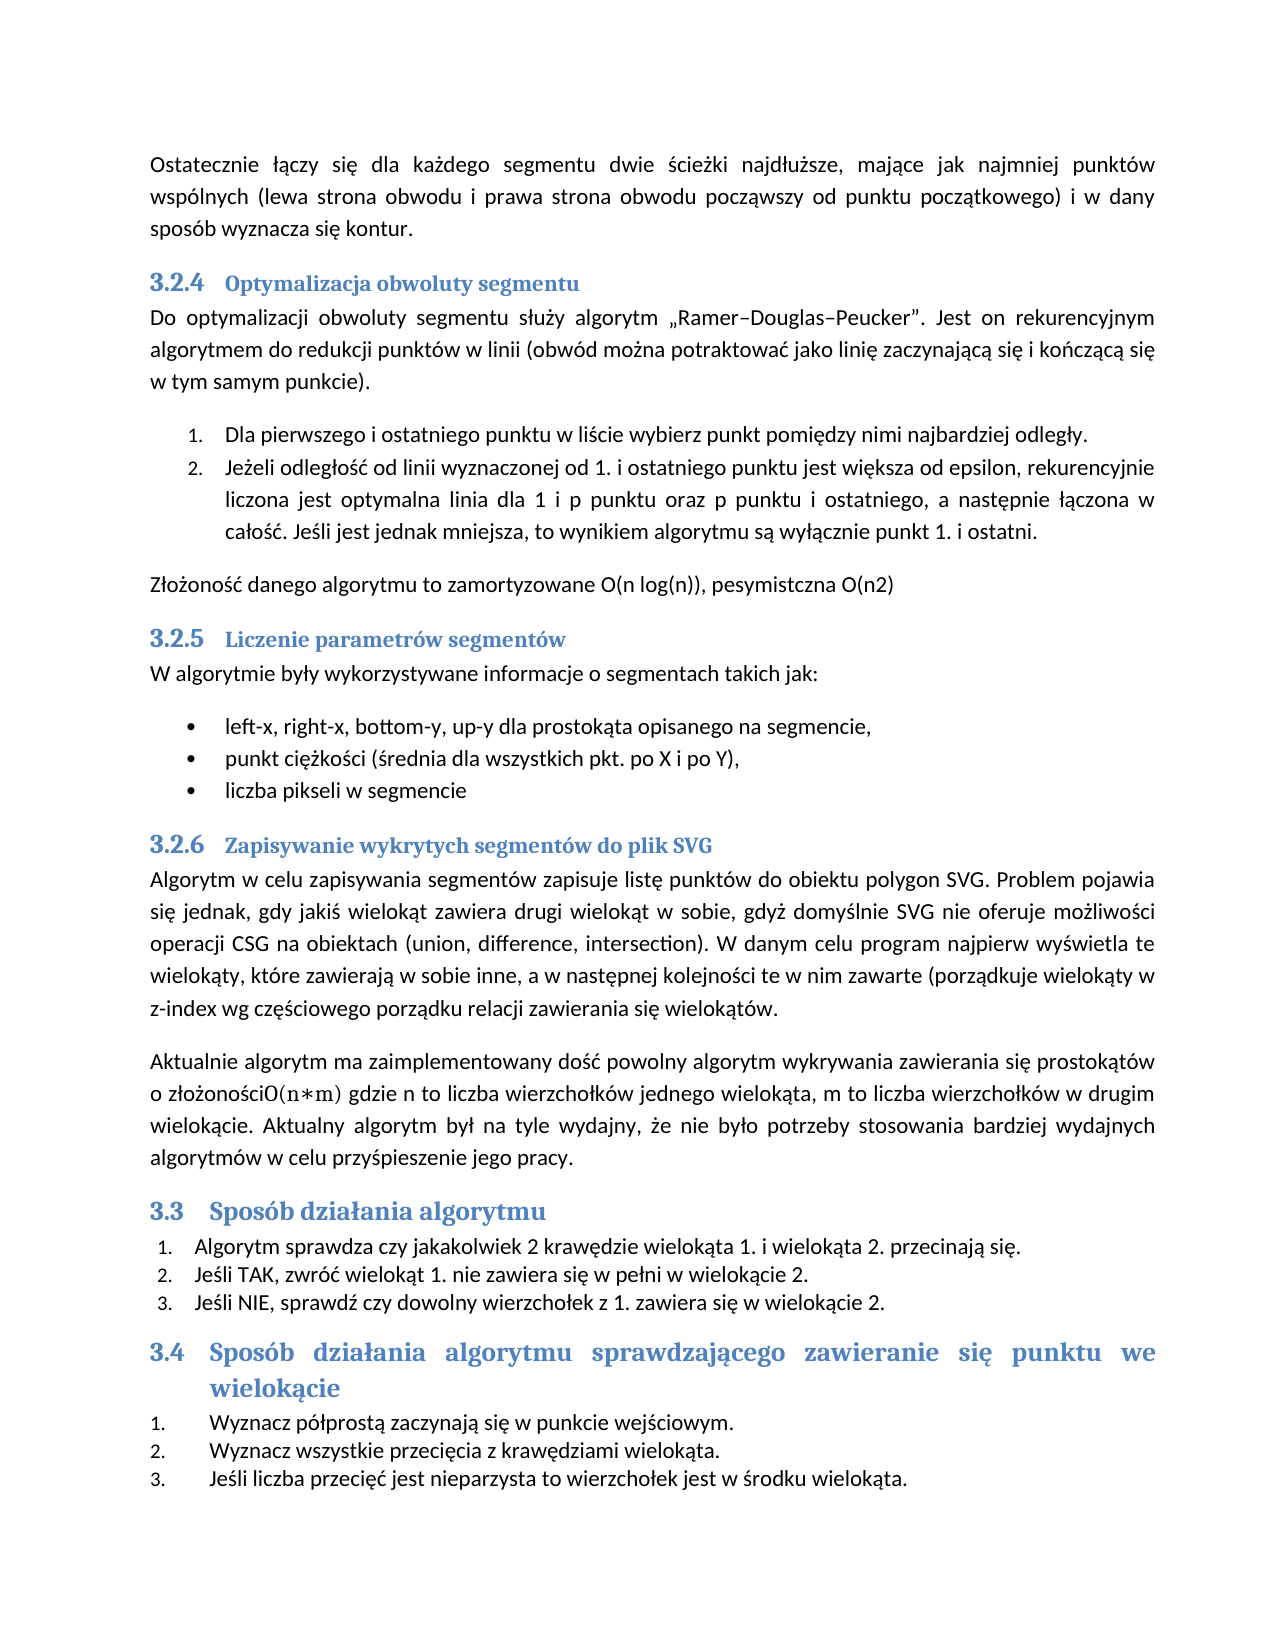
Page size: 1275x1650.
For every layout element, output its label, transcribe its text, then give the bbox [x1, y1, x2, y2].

list Dla pierwszego i ostatniego punktu w liście wybierz punkt pomiędzy nimi najbardziej odległy. [187, 421, 1157, 448]
text Złożoność danego algorytmu to zamortyzowane O(n log(n)), pesymistczna O(n2) [150, 570, 1157, 598]
text W algorytmie były wykorzystywane informacje o segmentach takich jak: [150, 659, 1157, 687]
subtitle Sposób działania algorytmu [150, 1196, 1157, 1227]
text Do optymalizacji obwoluty segmentu służy algorytm „Ramer–Douglas–Peucker”. Jest on rekurencyjnym algorytmem do redukcji punktów w linii (obwód można potraktować jako linię zaczynającą się i kończącą się w tym samym punkcie). [150, 303, 1157, 396]
subtitle Optymalizacja obwoluty segmentu [150, 267, 1157, 298]
subtitle Zapisywanie wykrytych segmentów do plik SVG [150, 829, 1157, 860]
list Wyznacz półprostą zaczynają się w punkcie wejściowym. [150, 1408, 1157, 1436]
text Aktualnie algorytm ma zaimplementowany dość powolny algorytm wykrywania zawierania się prostokątów o złożonościO(n∗m) gdzie n to liczba wierzchołków jednego wielokąta, m to liczba wierzchołków w drugim wielokącie. Aktualny algorytm był na tyle wydajny, że nie było potrzeby stosowania bardziej wydajnych algorytmów w celu przyśpieszenie jego pracy. [150, 1047, 1157, 1171]
list Algorytm sprawdza czy jakakolwiek 2 krawędzie wielokąta 1. i wielokąta 2. przecinają się. [157, 1232, 1157, 1260]
subtitle Sposób działania algorytmu sprawdzającego zawieranie się punktu we wielokącie [150, 1337, 1157, 1404]
text Ostatecznie łączy się dla każdego segmentu dwie ścieżki najdłuższe, mające jak najmniej punktów wspólnych (lewa strona obwodu i prawa strona obwodu począwszy od punktu początkowego) i w dany sposób wyznacza się kontur. [150, 150, 1157, 242]
list punkt ciężkości (średnia dla wszystkich pkt. po X i po Y), [187, 744, 1157, 772]
text Algorytm w celu zapisywania segmentów zapisuje listę punktów do obiektu polygon SVG. Problem pojawia się jednak, gdy jakiś wielokąt zawiera drugi wielokąt w sobie, gdyż domyślnie SVG nie oferuje możliwości operacji CSG na obiektach (union, difference, intersection). W danym celu program najpierw wyświetla te wielokąty, które zawierają w sobie inne, a w następnej kolejności te w nim zawarte (porządkuje wielokąty w z-index wg częściowego porządku relacji zawierania się wielokątów. [150, 865, 1157, 1022]
subtitle Liczenie parametrów segmentów [150, 623, 1157, 654]
list Jeśli NIE, sprawdź czy dowolny wierzchołek z 1. zawiera się w wielokącie 2. [157, 1288, 1157, 1316]
list liczba pikseli w segmencie [187, 776, 1157, 804]
list Wyznacz wszystkie przecięcia z krawędziami wielokąta. [150, 1436, 1157, 1464]
list Jeżeli odległość od linii wyznaczonej od 1. i ostatniego punktu jest większa od epsilon, rekurencyjnie liczona jest optymalna linia dla 1 i p punktu oraz p punktu i ostatniego, a następnie łączona w całość. Jeśli jest jednak mniejsza, to wynikiem algorytmu są wyłącznie punkt 1. i ostatni. [187, 453, 1157, 545]
list left-x, right-x, bottom-y, up-y dla prostokąta opisanego na segmencie, [187, 712, 1157, 740]
list Jeśli TAK, zwróć wielokąt 1. nie zawiera się w pełni w wielokącie 2. [157, 1260, 1157, 1288]
list Jeśli liczba przecięć jest nieparzysta to wierzchołek jest w środku wielokąta. [150, 1464, 1157, 1492]
